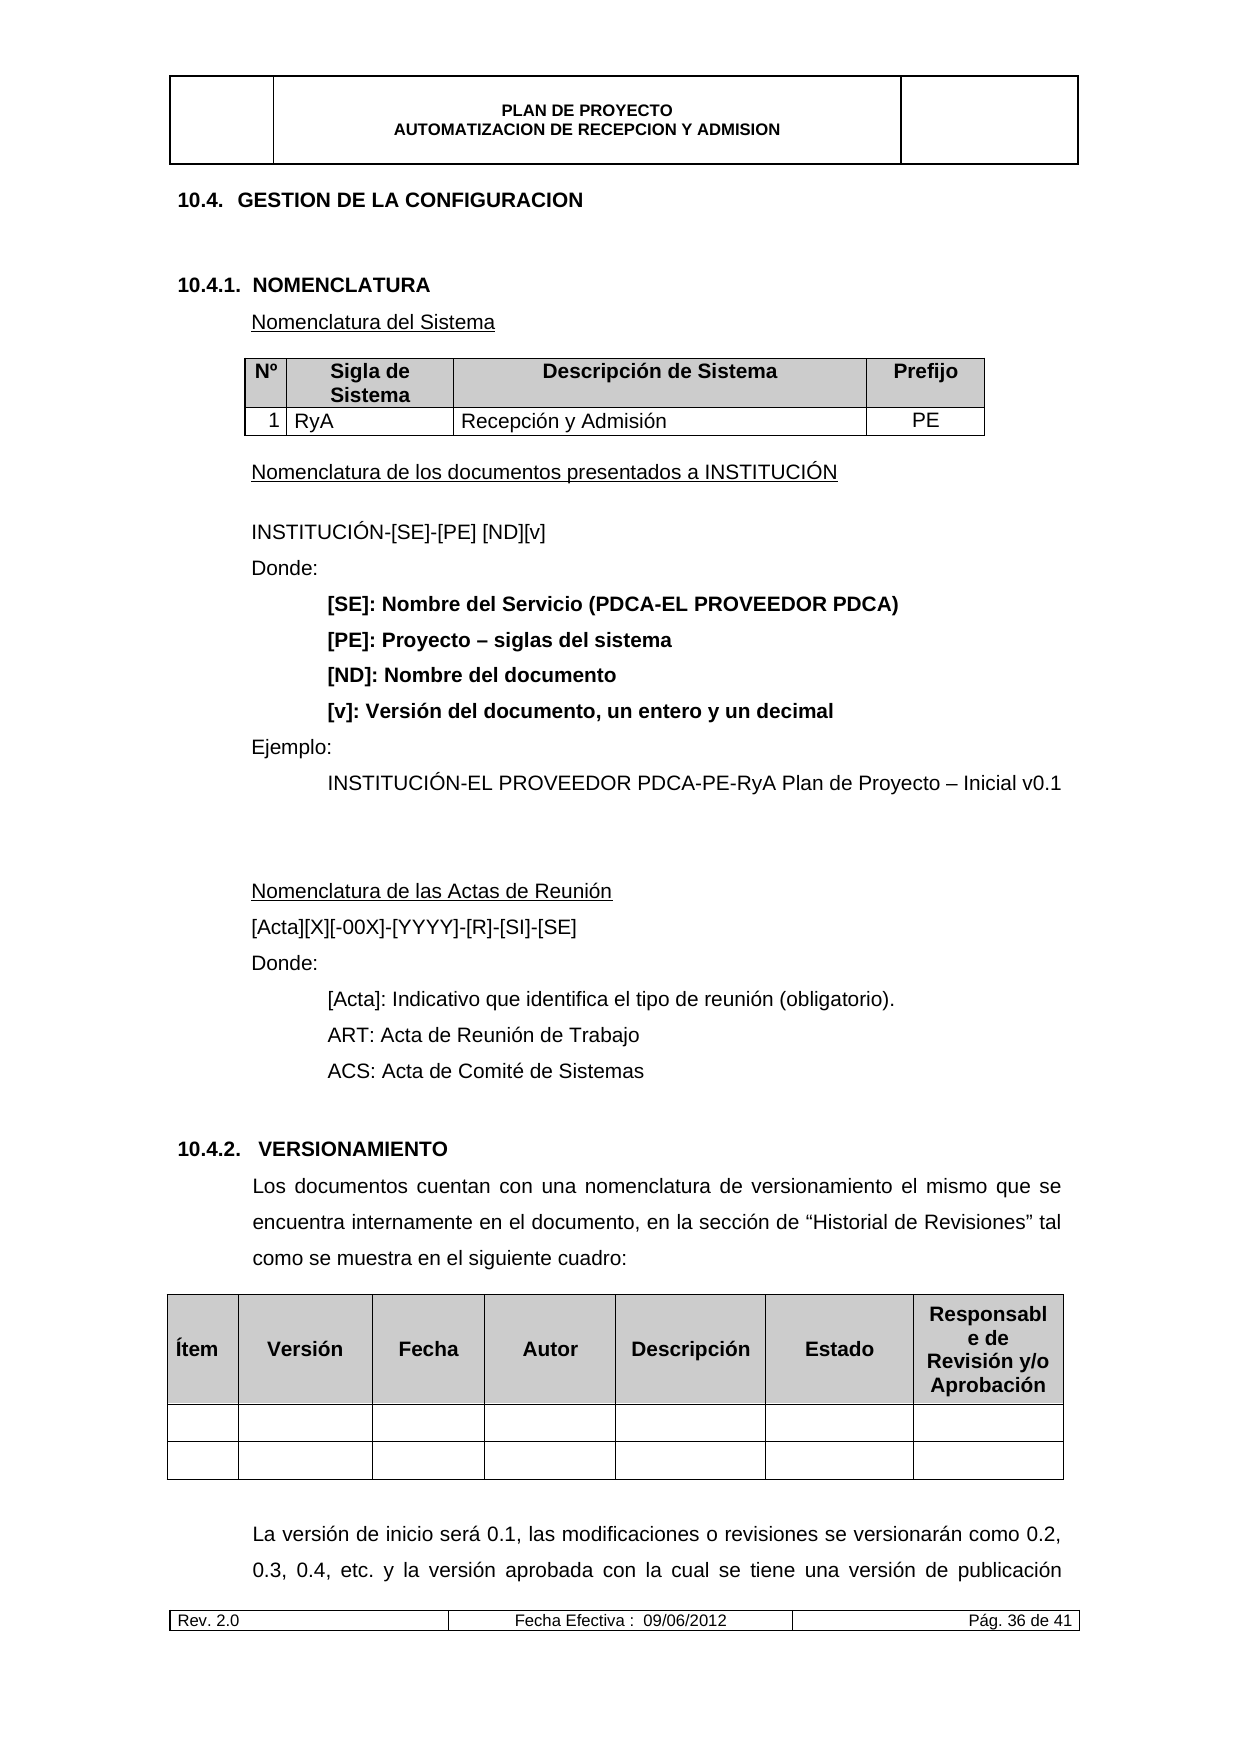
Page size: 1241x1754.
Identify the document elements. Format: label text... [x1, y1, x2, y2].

table_header Descripción de Sistema [454, 359, 866, 407]
text Los documentos cuentan con una nomenclatura de versionamiento el mismo que se encuentra internamente en el documento, en la sección de “Historial de Revisiones” tal como se muestra en el siguiente cuadro: [252, 1174, 1063, 1269]
text [PE]: Proyecto – siglas del sistema [251, 627, 1063, 651]
text [SE]: Nombre del Servicio (PDCA-EL PROVEEDOR PDCA) [251, 591, 1063, 615]
table_header Responsable de Revisión y/o Aprobación [914, 1295, 1063, 1403]
table_cell [914, 1405, 1063, 1441]
subtitle VERSIONAMIENTO [177, 1137, 1063, 1161]
table_header Versión [239, 1295, 372, 1403]
text INSTITUCIÓN-[SE]-[PE] [ND][v] [251, 519, 1063, 543]
table_cell [766, 1442, 913, 1478]
text ACS: Acta de Comité de Sistemas [251, 1059, 1063, 1083]
table_cell [239, 1405, 372, 1441]
text Nomenclatura del Sistema [251, 310, 1063, 334]
subtitle NOMENCLATURA [177, 273, 1063, 297]
text Donde: [251, 951, 1063, 975]
table_header Descripción [616, 1295, 765, 1403]
table_cell [616, 1442, 765, 1478]
text [ND]: Nombre del documento [251, 663, 1063, 687]
text Donde: [251, 556, 1063, 579]
table_cell 1 [246, 408, 286, 435]
table_header Sigla de Sistema [287, 359, 453, 407]
subtitle GESTION DE LA CONFIGURACION [177, 188, 1063, 212]
text [Acta]: Indicativo que identifica el tipo de reunión (obligatorio). [251, 987, 1063, 1011]
table_cell [373, 1405, 484, 1441]
table_cell [914, 1442, 1063, 1478]
table_header Autor [485, 1295, 615, 1403]
text [Acta][X][-00X]-[YYYY]-[R]-[SI]-[SE] [251, 915, 1063, 939]
table_cell Recepción y Admisión [454, 408, 866, 435]
text Nomenclatura de los documentos presentados a INSTITUCIÓN [251, 460, 1063, 484]
table_cell [485, 1405, 615, 1441]
text ART: Acta de Reunión de Trabajo [251, 1023, 1063, 1047]
text INSTITUCIÓN-EL PROVEEDOR PDCA-PE-RyA Plan de Proyecto – Inicial v0.1 [251, 771, 1063, 795]
text Nomenclatura de las Actas de Reunión [251, 879, 1063, 903]
table_cell [766, 1405, 913, 1441]
table_cell [616, 1405, 765, 1441]
table_header Nº [246, 359, 286, 407]
table_cell [168, 1405, 238, 1441]
table_cell [239, 1442, 372, 1478]
table_cell PE [867, 408, 984, 435]
table_cell [373, 1442, 484, 1478]
table_header Estado [766, 1295, 913, 1403]
table_cell [485, 1442, 615, 1478]
table_cell [168, 1442, 238, 1478]
table_header Fecha [373, 1295, 484, 1403]
text [v]: Versión del documento, un entero y un decimal [251, 699, 1063, 723]
table_header Prefijo [867, 359, 984, 407]
table_cell RyA [287, 408, 453, 435]
table_header Ítem [168, 1295, 238, 1403]
text Ejemplo: [251, 735, 1063, 759]
